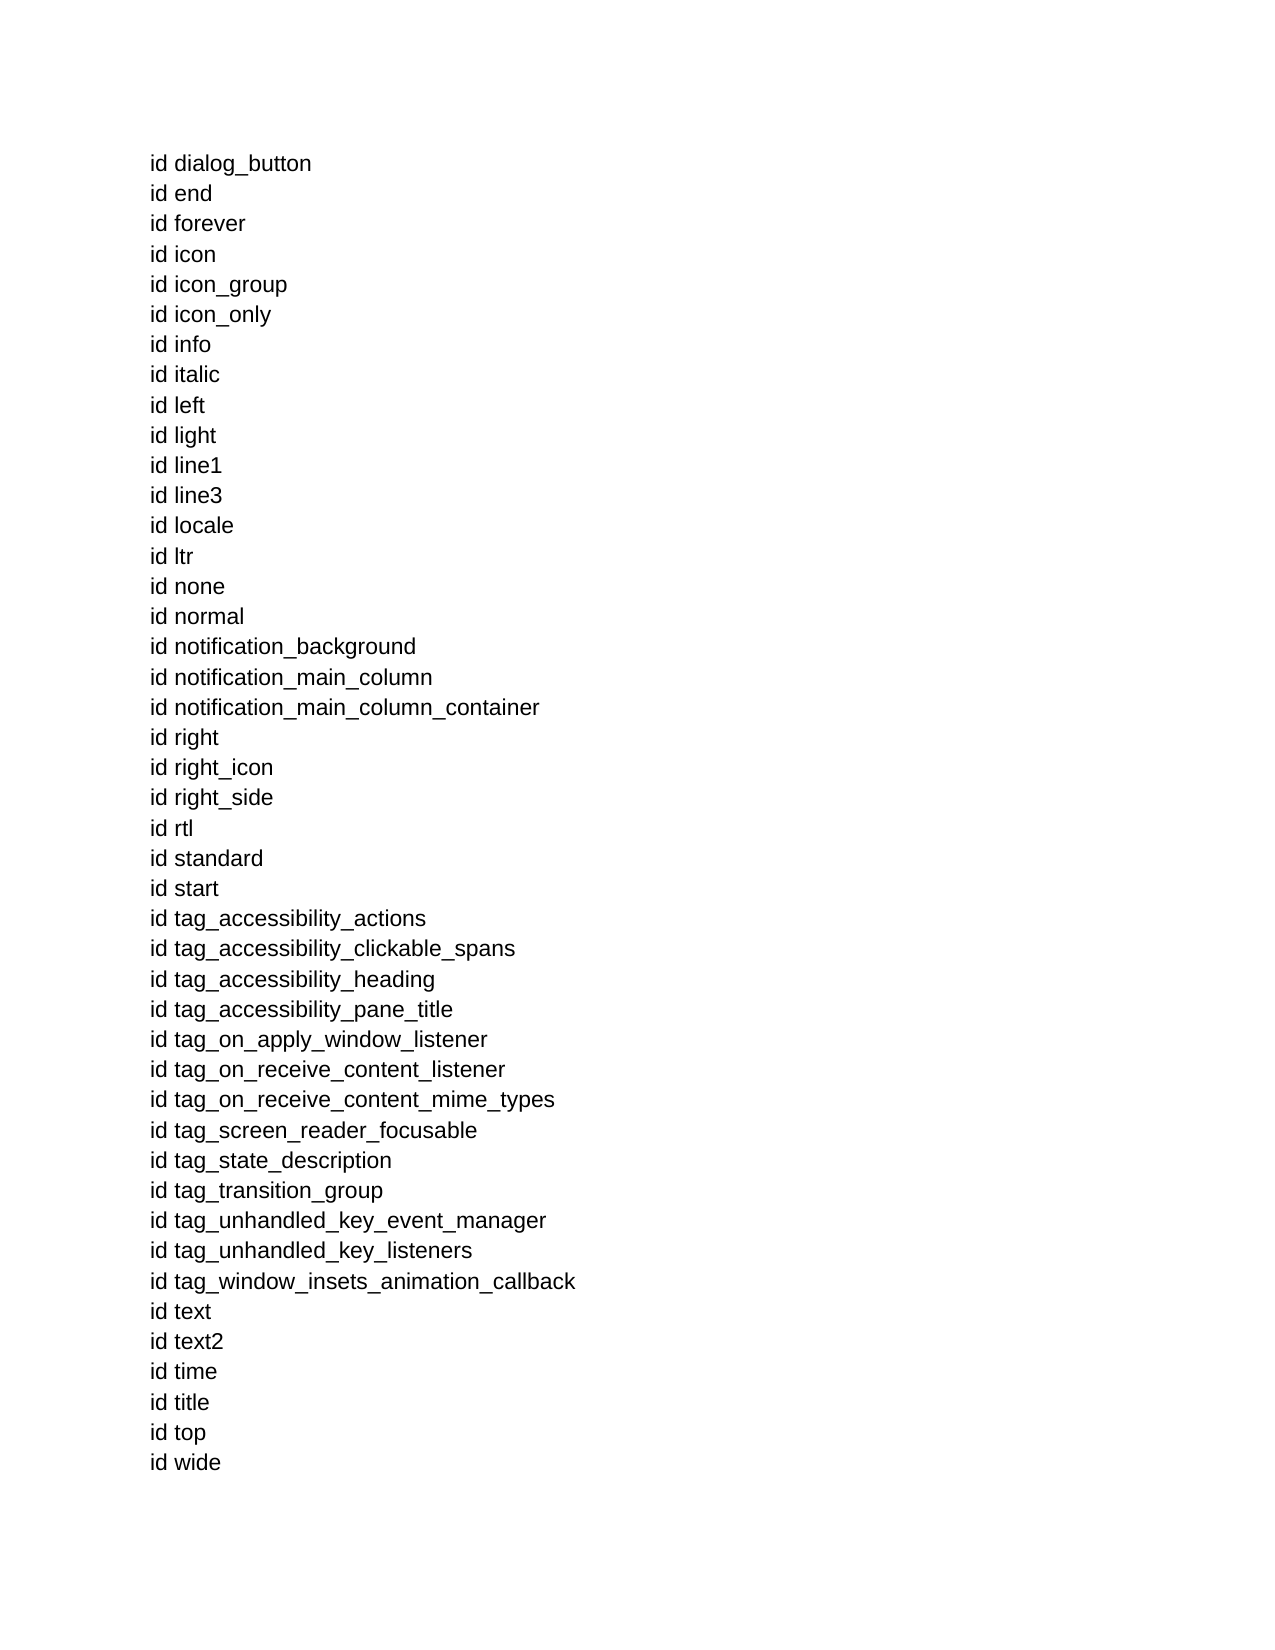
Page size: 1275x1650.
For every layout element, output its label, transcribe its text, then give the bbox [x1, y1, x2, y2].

text id normal [150, 603, 1125, 629]
text id tag_accessibility_pane_title [150, 996, 1125, 1022]
text id light [150, 422, 1125, 448]
text id tag_on_apply_window_listener [150, 1026, 1125, 1052]
text id title [150, 1388, 1125, 1415]
text id tag_accessibility_heading [150, 966, 1125, 992]
text id left [150, 392, 1125, 418]
text id text2 [150, 1328, 1125, 1354]
text id right_icon [150, 754, 1125, 781]
text id none [150, 573, 1125, 599]
text id tag_accessibility_clickable_spans [150, 935, 1125, 962]
text id icon [150, 241, 1125, 267]
text id forever [150, 210, 1125, 237]
text id start [150, 875, 1125, 901]
text id tag_transition_group [150, 1177, 1125, 1203]
text id tag_state_description [150, 1147, 1125, 1173]
text id rtl [150, 814, 1125, 841]
text id tag_window_insets_animation_callback [150, 1268, 1125, 1294]
text id notification_main_column [150, 663, 1125, 690]
text id time [150, 1358, 1125, 1385]
text id info [150, 331, 1125, 358]
text id top [150, 1419, 1125, 1445]
text id notification_background [150, 633, 1125, 660]
text id tag_unhandled_key_listeners [150, 1237, 1125, 1264]
text id standard [150, 845, 1125, 871]
text id icon_only [150, 301, 1125, 327]
text id italic [150, 361, 1125, 388]
text id right [150, 724, 1125, 750]
text id tag_on_receive_content_mime_types [150, 1086, 1125, 1113]
text id tag_accessibility_actions [150, 905, 1125, 932]
text id line1 [150, 452, 1125, 478]
text id dialog_button [150, 150, 1125, 176]
text id locale [150, 512, 1125, 539]
text id right_side [150, 784, 1125, 811]
text id notification_main_column_container [150, 694, 1125, 720]
text id tag_unhandled_key_event_manager [150, 1207, 1125, 1234]
text id wide [150, 1449, 1125, 1475]
text id line3 [150, 482, 1125, 509]
text id tag_on_receive_content_listener [150, 1056, 1125, 1083]
text id tag_screen_reader_focusable [150, 1117, 1125, 1143]
text id ltr [150, 543, 1125, 569]
text id text [150, 1298, 1125, 1324]
text id end [150, 180, 1125, 207]
text id icon_group [150, 271, 1125, 297]
